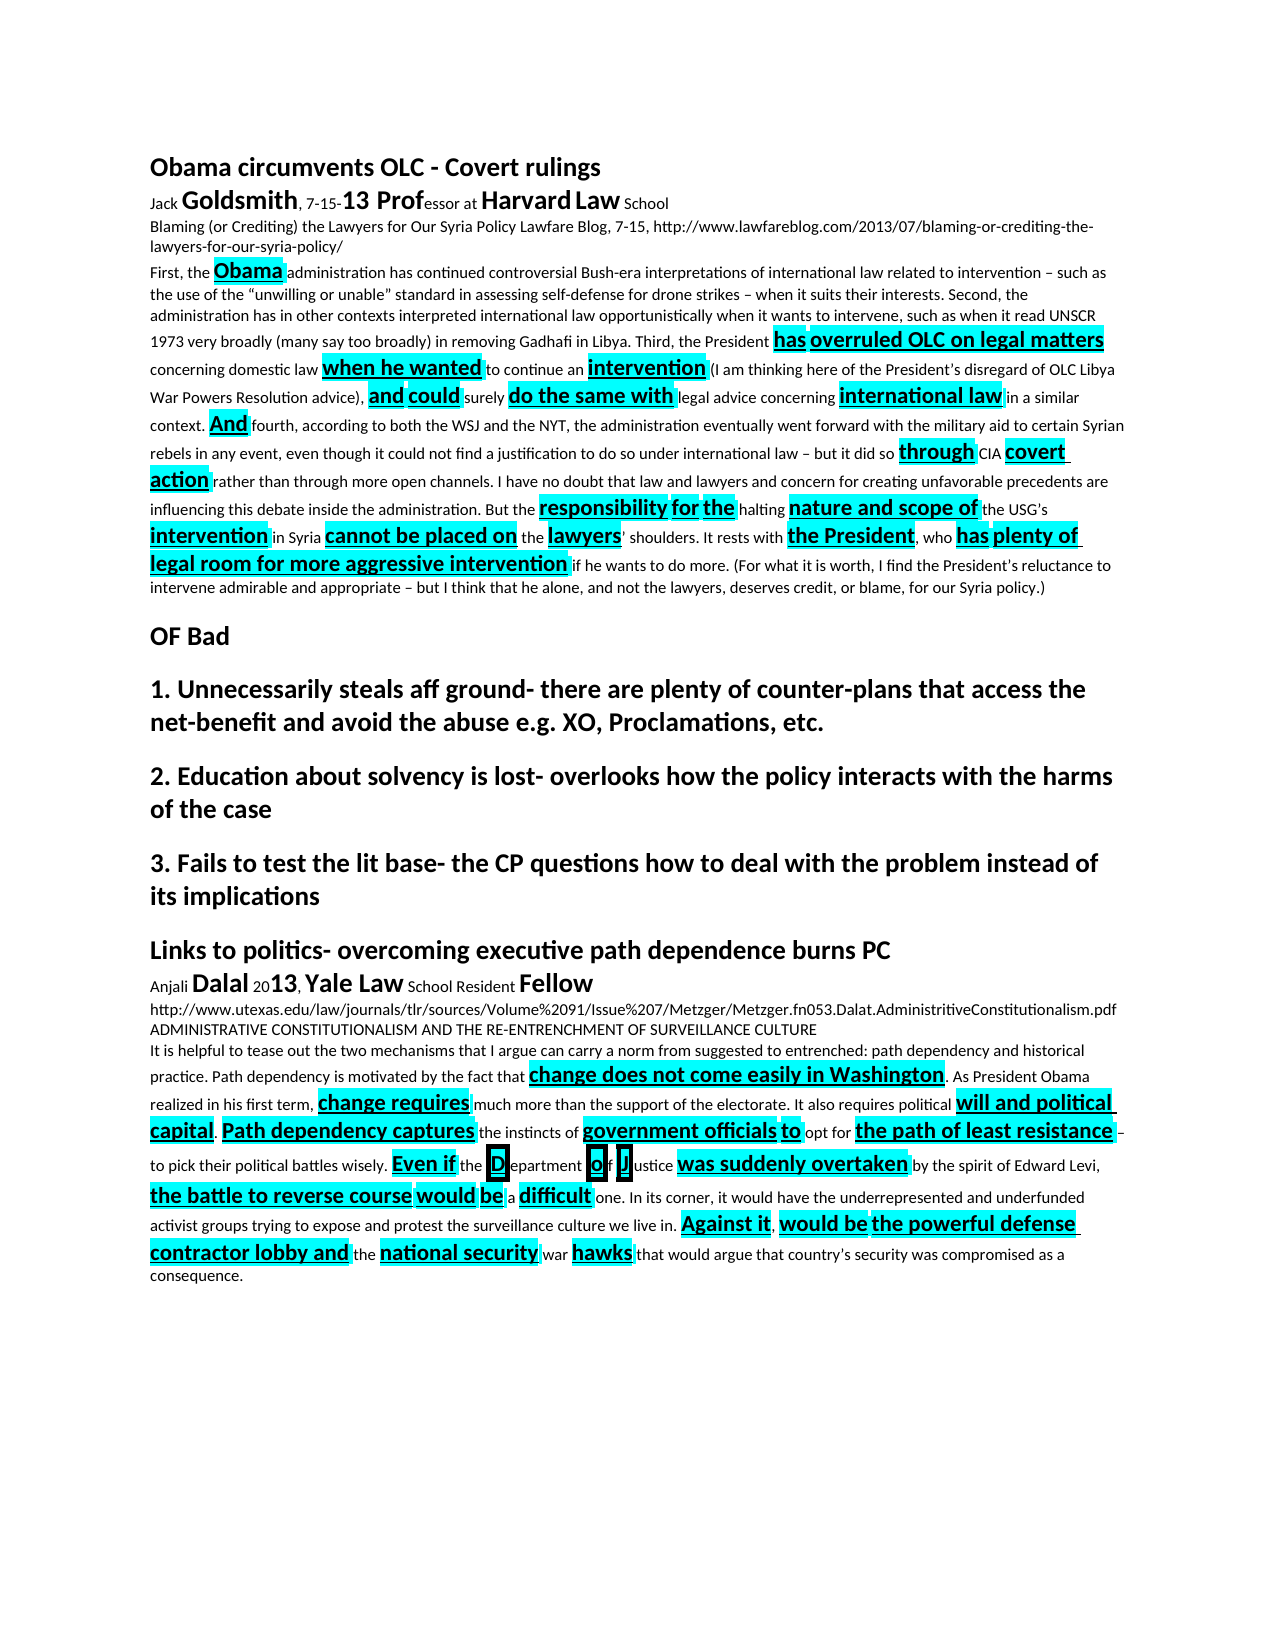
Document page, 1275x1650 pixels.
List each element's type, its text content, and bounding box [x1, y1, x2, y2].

subtitle 1. Unnecessarily steals aff ground- there are plenty of counter-plans that access the net-benefit and avoid the abuse e.g. XO, Proclamations, etc. [150, 672, 1125, 738]
subtitle Links to politics- overcoming executive path dependence burns PC [150, 933, 1125, 966]
subtitle 2. Education about solvency is lost- overlooks how the policy interacts with the harms of the case [150, 759, 1125, 825]
subtitle Obama circumvents OLC - Covert rulings [150, 150, 1125, 183]
text Anjali Dalal 2013, Yale Law School Resident Fellow [150, 966, 1125, 999]
text It is helpful to tease out the two mechanisms that I argue can carry a norm from suggested to entrenched: path dependency and historical practice. Path dependency is motivated by the fact that change does not come easily in Washington. As President Obama realized in his first term, change requires much more than the support of the electorate. It also requires political will and political capital. Path dependency captures the instincts of government officials to opt for the path of least resistance – to pick their political battles wisely. Even if the Department of Justice was suddenly overtaken by the spirit of Edward Levi, the battle to reverse course would be a difficult one. In its corner, it would have the underrepresented and underfunded activist groups trying to expose and protest the surveillance culture we live in. Against it, would be the powerful defense contractor lobby and the national security war hawks that would argue that country’s security was compromised as a consequence. [150, 1040, 1125, 1286]
text http://www.utexas.edu/law/journals/tlr/sources/Volume%2091/Issue%207/Metzger/Metzger.fn053.Dalat.AdministritiveConstitutionalism.pdf ADMINISTRATIVE CONSTITUTIONALISM AND THE RE-ENTRENCHMENT OF SURVEILLANCE CULTURE [150, 999, 1125, 1040]
text Jack Goldsmith, 7-15-13 Professor at Harvard Law School [150, 183, 1125, 216]
text First, the Obama administration has continued controversial Bush-era interpretations of international law related to intervention – such as the use of the “unwilling or unable” standard in assessing self-defense for drone strikes – when it suits their interests. Second, the administration has in other contexts interpreted international law opportunistically when it wants to intervene, such as when it read UNSCR 1973 very broadly (many say too broadly) in removing Gadhafi in Libya. Third, the President has overruled OLC on legal matters concerning domestic law when he wanted to continue an intervention (I am thinking here of the President’s disregard of OLC Libya War Powers Resolution advice), and could surely do the same with legal advice concerning international law in a similar context. And fourth, according to both the WSJ and the NYT, the administration eventually went forward with the military aid to certain Syrian rebels in any event, even though it could not find a justification to do so under international law – but it did so through CIA covert action rather than through more open channels. I have no doubt that law and lawyers and concern for creating unfavorable precedents are influencing this debate inside the administration. But the responsibility for the halting nature and scope of the USG’s intervention in Syria cannot be placed on the lawyers’ shoulders. It rests with the President, who has plenty of legal room for more aggressive intervention if he wants to do more. (For what it is worth, I find the President’s reluctance to intervene admirable and appropriate – but I think that he alone, and not the lawyers, deserves credit, or blame, for our Syria policy.) [150, 257, 1125, 598]
subtitle 3. Fails to test the lit base- the CP questions how to deal with the problem instead of its implications [150, 846, 1125, 912]
subtitle OF Bad [150, 619, 1125, 652]
text Blaming (or Crediting) the Lawyers for Our Syria Policy Lawfare Blog, 7-15, http://www.lawfareblog.com/2013/07/blaming-or-crediting-the-lawyers-for-our-syria-policy/ [150, 216, 1125, 257]
